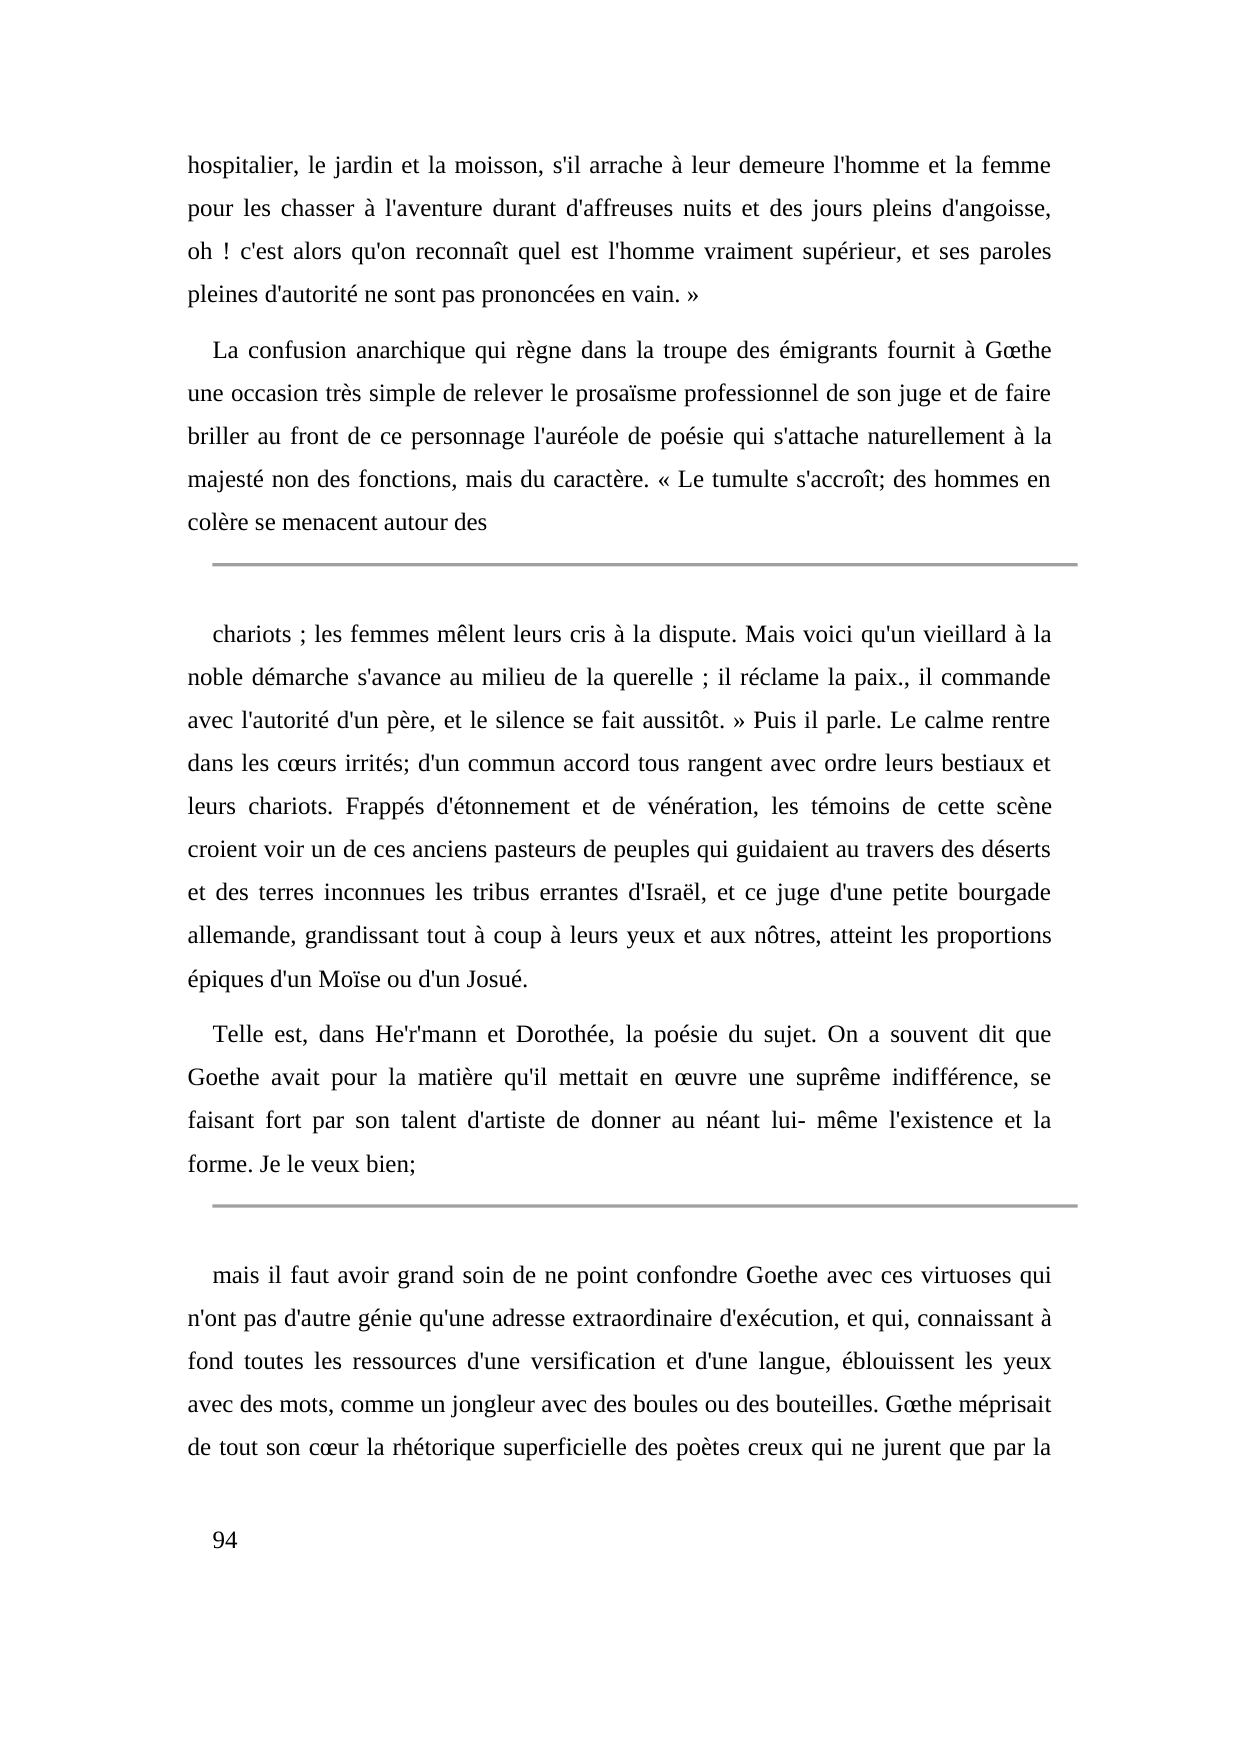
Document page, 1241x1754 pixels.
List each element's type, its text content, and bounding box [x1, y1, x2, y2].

text chariots ; les femmes mêlent leurs cris à la dispute. Mais voici qu'un vieillard à la noble démarche s'avance au milieu de la querelle ; il réclame la paix., il commande avec l'autorité d'un père, et le silence se fait aussitôt. » Puis il parle. Le calme rentre dans les cœurs irrités; d'un commun accord tous rangent avec ordre leurs bestiaux et leurs chariots. Frappés d'étonnement et de vénération, les témoins de cette scène croient voir un de ces anciens pasteurs de peuples qui guidaient au travers des déserts et des terres inconnues les tribus errantes d'Israël, et ce juge d'une petite bourgade allemande, grandissant tout à coup à leurs yeux et aux nôtres, atteint les proportions épiques d'un Moïse ou d'un Josué. [187, 619, 1053, 992]
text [187, 1260, 1053, 1461]
text Telle est, dans He'r'mann et Dorothée, la poésie du sujet. On a souvent dit que Goethe avait pour la matière qu'il mettait en œuvre une suprême indifférence, se faisant fort par son talent d'artiste de donner au néant lui- même l'existence et la forme. Je le veux bien; [187, 1019, 1053, 1177]
text La confusion anarchique qui règne dans la troupe des émigrants fournit à Gœthe une occasion très simple de relever le prosaïsme professionnel de son juge et de faire briller au front de ce personnage l'auréole de poésie qui s'attache naturellement à la majesté non des fonctions, mais du caractère. « Le tumulte s'accroît; des hommes en colère se menacent autour des [187, 335, 1053, 536]
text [187, 150, 1053, 308]
